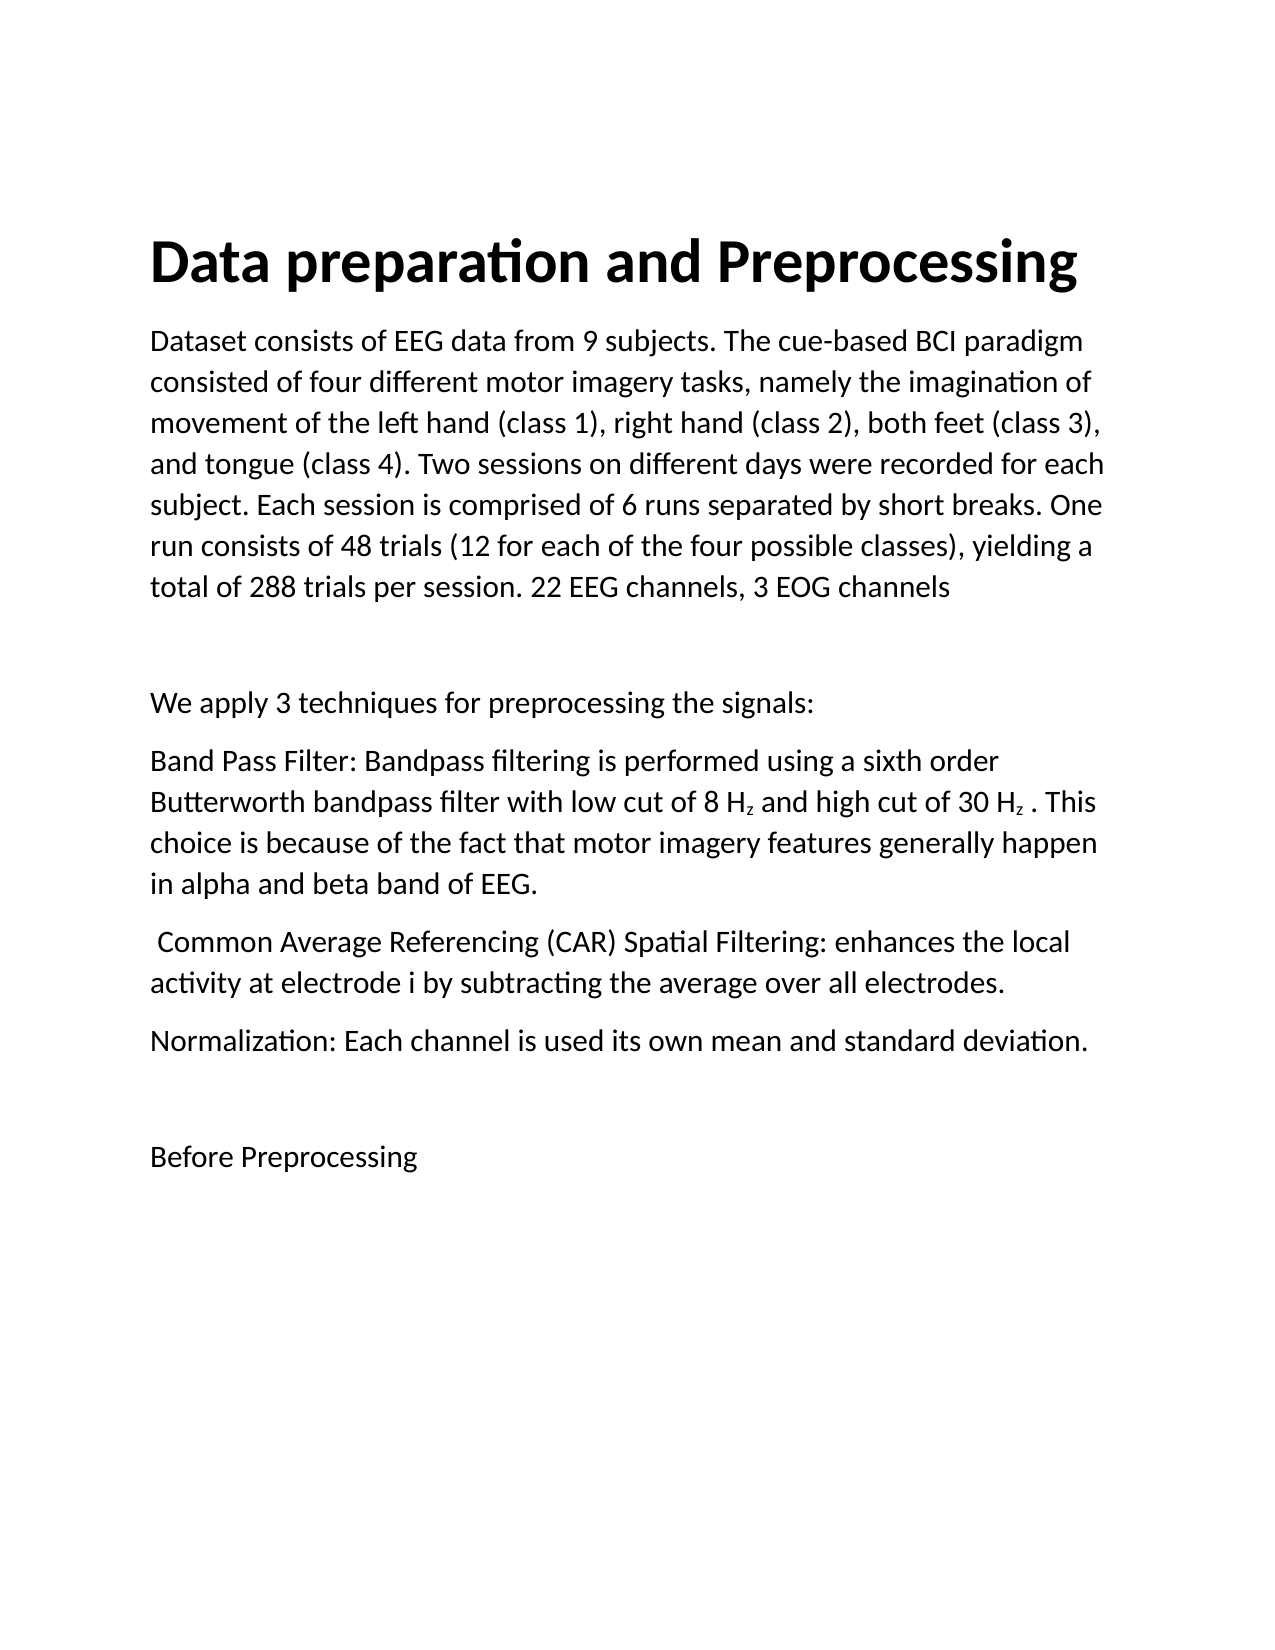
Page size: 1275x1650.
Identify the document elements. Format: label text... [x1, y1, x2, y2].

text Dataset consists of EEG data from 9 subjects. The cue-based BCI paradigm consisted of four different motor imagery tasks, namely the imagination of movement of the left hand (class 1), right hand (class 2), both feet (class 3), and tongue (class 4). Two sessions on different days were recorded for each subject. Each session is comprised of 6 runs separated by short breaks. One run consists of 48 trials (12 for each of the four possible classes), yielding a total of 288 trials per session. 22 EEG channels, 3 EOG channels [150, 321, 1125, 606]
text Normalization: Each channel is used its own mean and standard deviation. [150, 1021, 1125, 1059]
text Data preparation and Preprocessing [150, 222, 1125, 298]
text Before Preprocessing [150, 1137, 1125, 1175]
text We apply 3 techniques for preprocessing the signals: [150, 683, 1125, 721]
text Common Average Referencing (CAR) Spatial Filtering: enhances the local activity at electrode i by subtracting the average over all electrodes. [150, 922, 1125, 1001]
text Band Pass Filter: Bandpass filtering is performed using a sixth order Butterworth bandpass filter with low cut of 8 Hz and high cut of 30 Hz . This choice is because of the fact that motor imagery features generally happen in alpha and beta band of EEG. [150, 741, 1125, 902]
